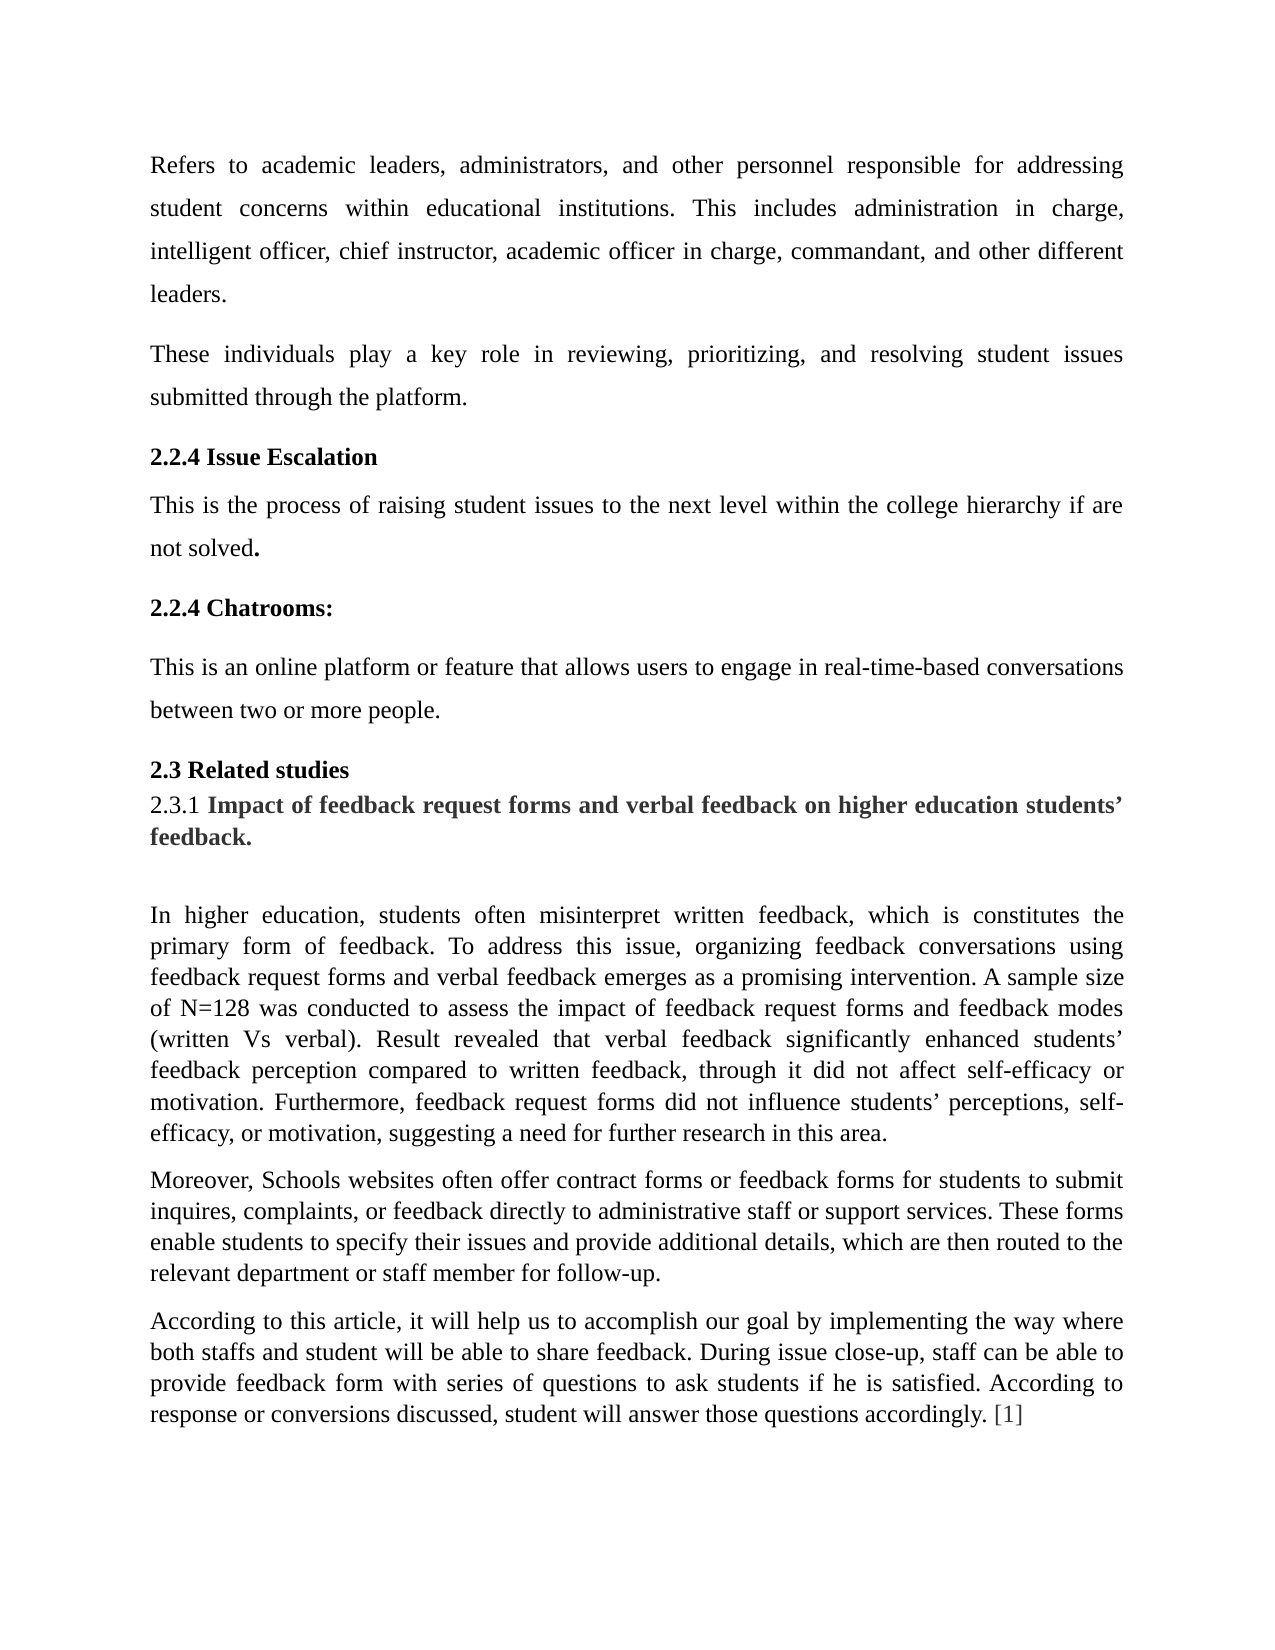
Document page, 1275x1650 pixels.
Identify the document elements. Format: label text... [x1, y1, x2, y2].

text 2.2.4 Issue Escalation [150, 442, 1125, 471]
text Refers to academic leaders, administrators, and other personnel responsible for addressing student concerns within educational institutions. This includes administration in charge, intelligent officer, chief instructor, academic officer in charge, commandant, and other different leaders. [150, 150, 1125, 308]
text According to this article, it will help us to accomplish our goal by implementing the way where both staffs and student will be able to share feedback. During issue close-up, staff can be able to provide feedback form with series of questions to ask students if he is satisfied. According to response or conversions discussed, student will answer those questions accordingly. [1] [150, 1306, 1125, 1428]
text In higher education, students often misinterpret written feedback, which is constitutes the primary form of feedback. To address this issue, organizing feedback conversations using feedback request forms and verbal feedback emerges as a promising intervention. A sample size of N=128 was conducted to assess the impact of feedback request forms and feedback modes (written Vs verbal). Result revealed that verbal feedback significantly enhanced students’ feedback perception compared to written feedback, through it did not affect self-efficacy or motivation. Furthermore, feedback request forms did not influence students’ perceptions, self-efficacy, or motivation, suggesting a need for further research in this area. [150, 900, 1125, 1146]
subtitle 2.3 Related studies [150, 755, 1125, 784]
text This is the process of raising student issues to the next level within the college hierarchy if are not solved. [150, 490, 1125, 562]
text These individuals play a key role in reviewing, prioritizing, and resolving student issues submitted through the platform. [150, 339, 1125, 411]
text Moreover, Schools websites often offer contract forms or feedback forms for students to submit inquires, complaints, or feedback directly to administrative staff or support services. These forms enable students to specify their issues and provide additional details, which are then routed to the relevant department or staff member for follow-up. [150, 1165, 1125, 1287]
subtitle 2.3.1 Impact of feedback request forms and verbal feedback on higher education students’ feedback. [150, 791, 1125, 850]
text 2.2.4 Chatrooms: [150, 593, 1125, 621]
text This is an online platform or feature that allows users to engage in real-time-based conversations between two or more people. [150, 652, 1125, 724]
